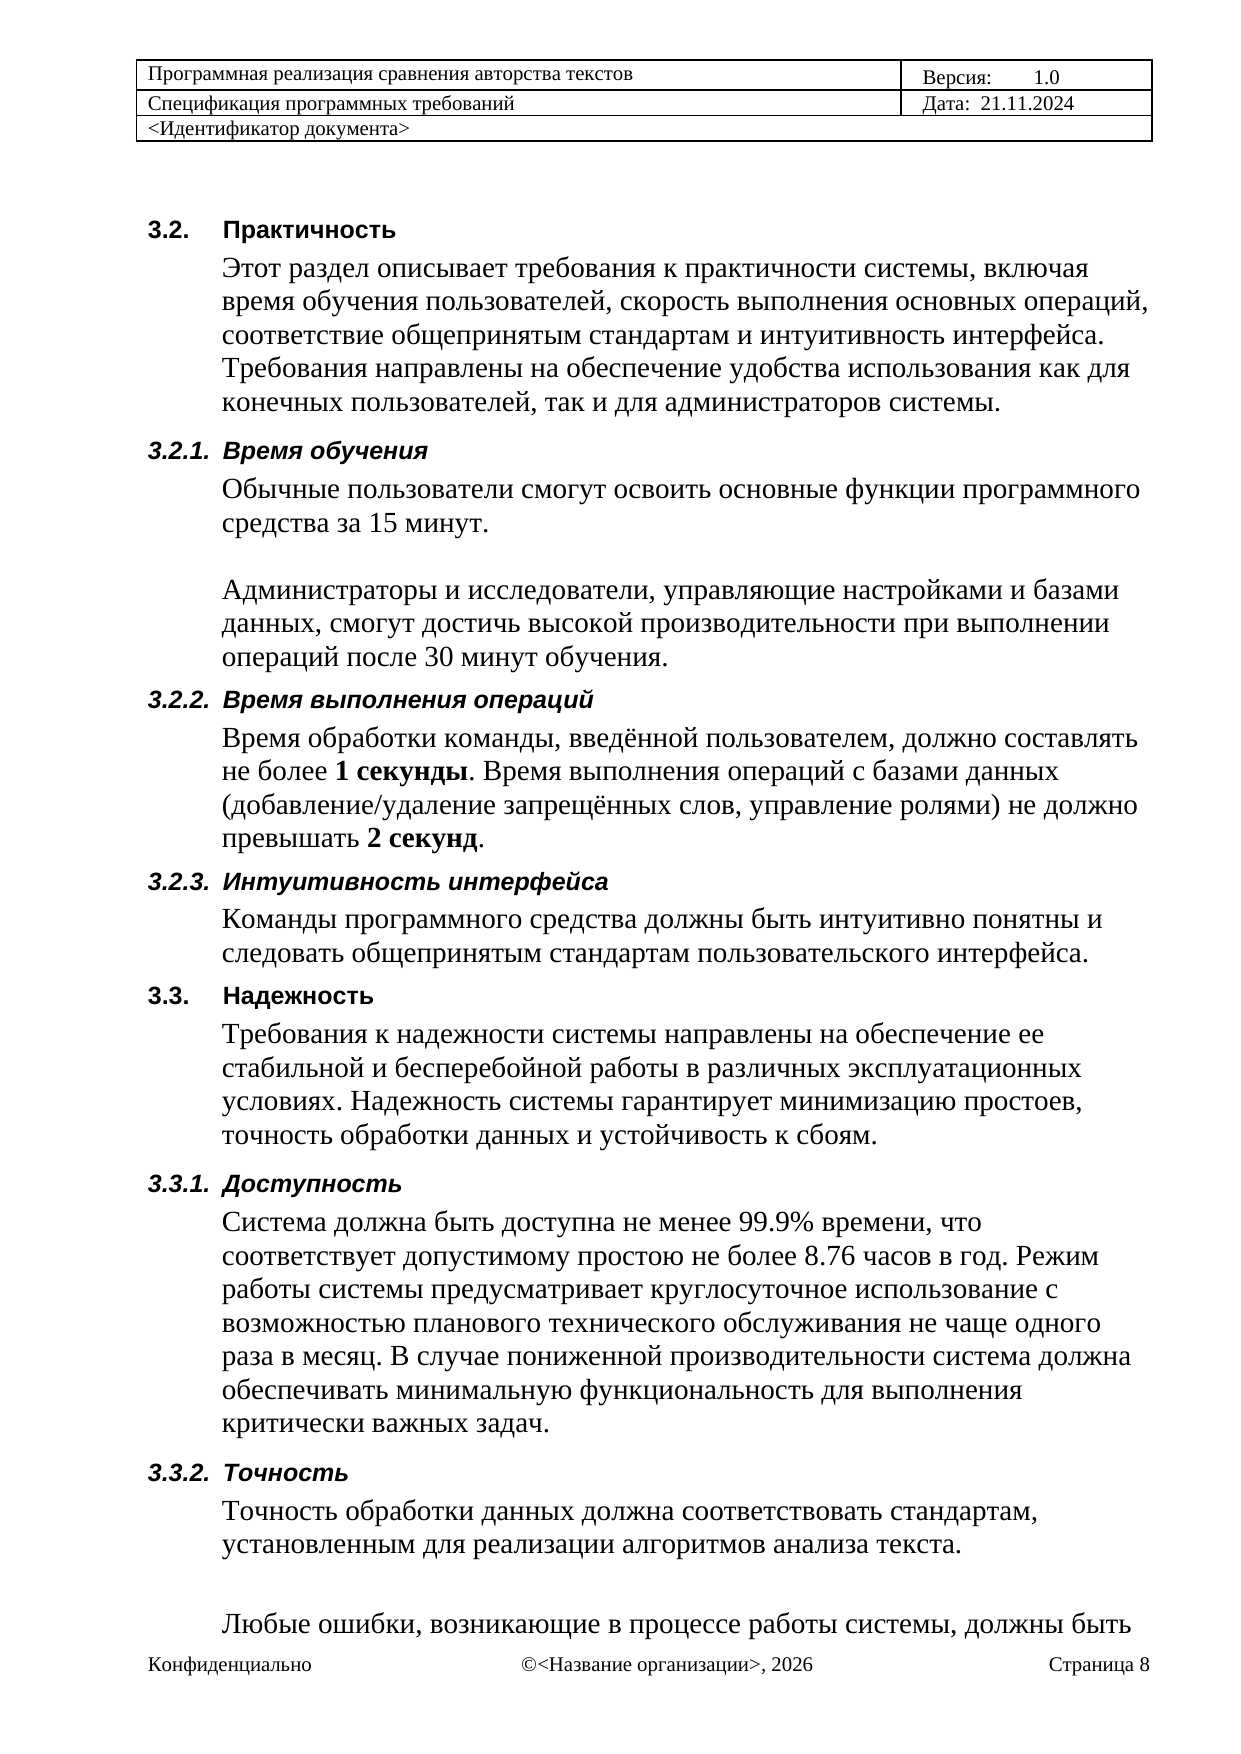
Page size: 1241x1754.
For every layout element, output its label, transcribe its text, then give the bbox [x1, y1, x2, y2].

subtitle Точность [148, 1458, 1152, 1486]
subtitle Интуитивность интерфейса [148, 867, 1152, 895]
subtitle Практичность [148, 215, 1152, 243]
text Администраторы и исследователи, управляющие настройками и базами данных, смогут достичь высокой производительности при выполнении операций после 30 минут обучения. [222, 572, 1152, 672]
subtitle Время выполнения операций [148, 685, 1152, 714]
text Система должна быть доступна не менее 99.9% времени, что соответствует допустимому простою не более 8.76 часов в год. Режим работы системы предусматривает круглосуточное использование с возможностью планового технического обслуживания не чаще одного раза в месяц. В случае пониженной производительности система должна обеспечивать минимальную функциональность для выполнения критически важных задач. [222, 1204, 1152, 1439]
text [222, 1606, 1152, 1639]
text Этот раздел описывает требования к практичности системы, включая время обучения пользователей, скорость выполнения основных операций, соответствие общепринятым стандартам и интуитивность интерфейса. Требования направлены на обеспечение удобства использования как для конечных пользователей, так и для администраторов системы. [222, 250, 1152, 417]
text Требования к надежности системы направлены на обеспечение ее стабильной и бесперебойной работы в различных эксплуатационных условиях. Надежность системы гарантирует минимизацию простоев, точность обработки данных и устойчивость к сбоям. [222, 1016, 1152, 1150]
text Точность обработки данных должна соответствовать стандартам, установленным для реализации алгоритмов анализа текста. [222, 1493, 1152, 1560]
text Обычные пользователи смогут освоить основные функции программного средства за 15 минут. [222, 471, 1152, 538]
text Время обработки команды, введённой пользователем, должно составлять не более 1 секунды. Время выполнения операций с базами данных (добавление/удаление запрещённых слов, управление ролями) не должно превышать 2 секунд. [222, 720, 1152, 854]
subtitle Доступность [148, 1169, 1152, 1198]
subtitle Время обучения [148, 436, 1152, 465]
subtitle Надежность [148, 981, 1152, 1010]
text Команды программного средства должны быть интуитивно понятны и следовать общепринятым стандартам пользовательского интерфейса. [222, 902, 1152, 969]
